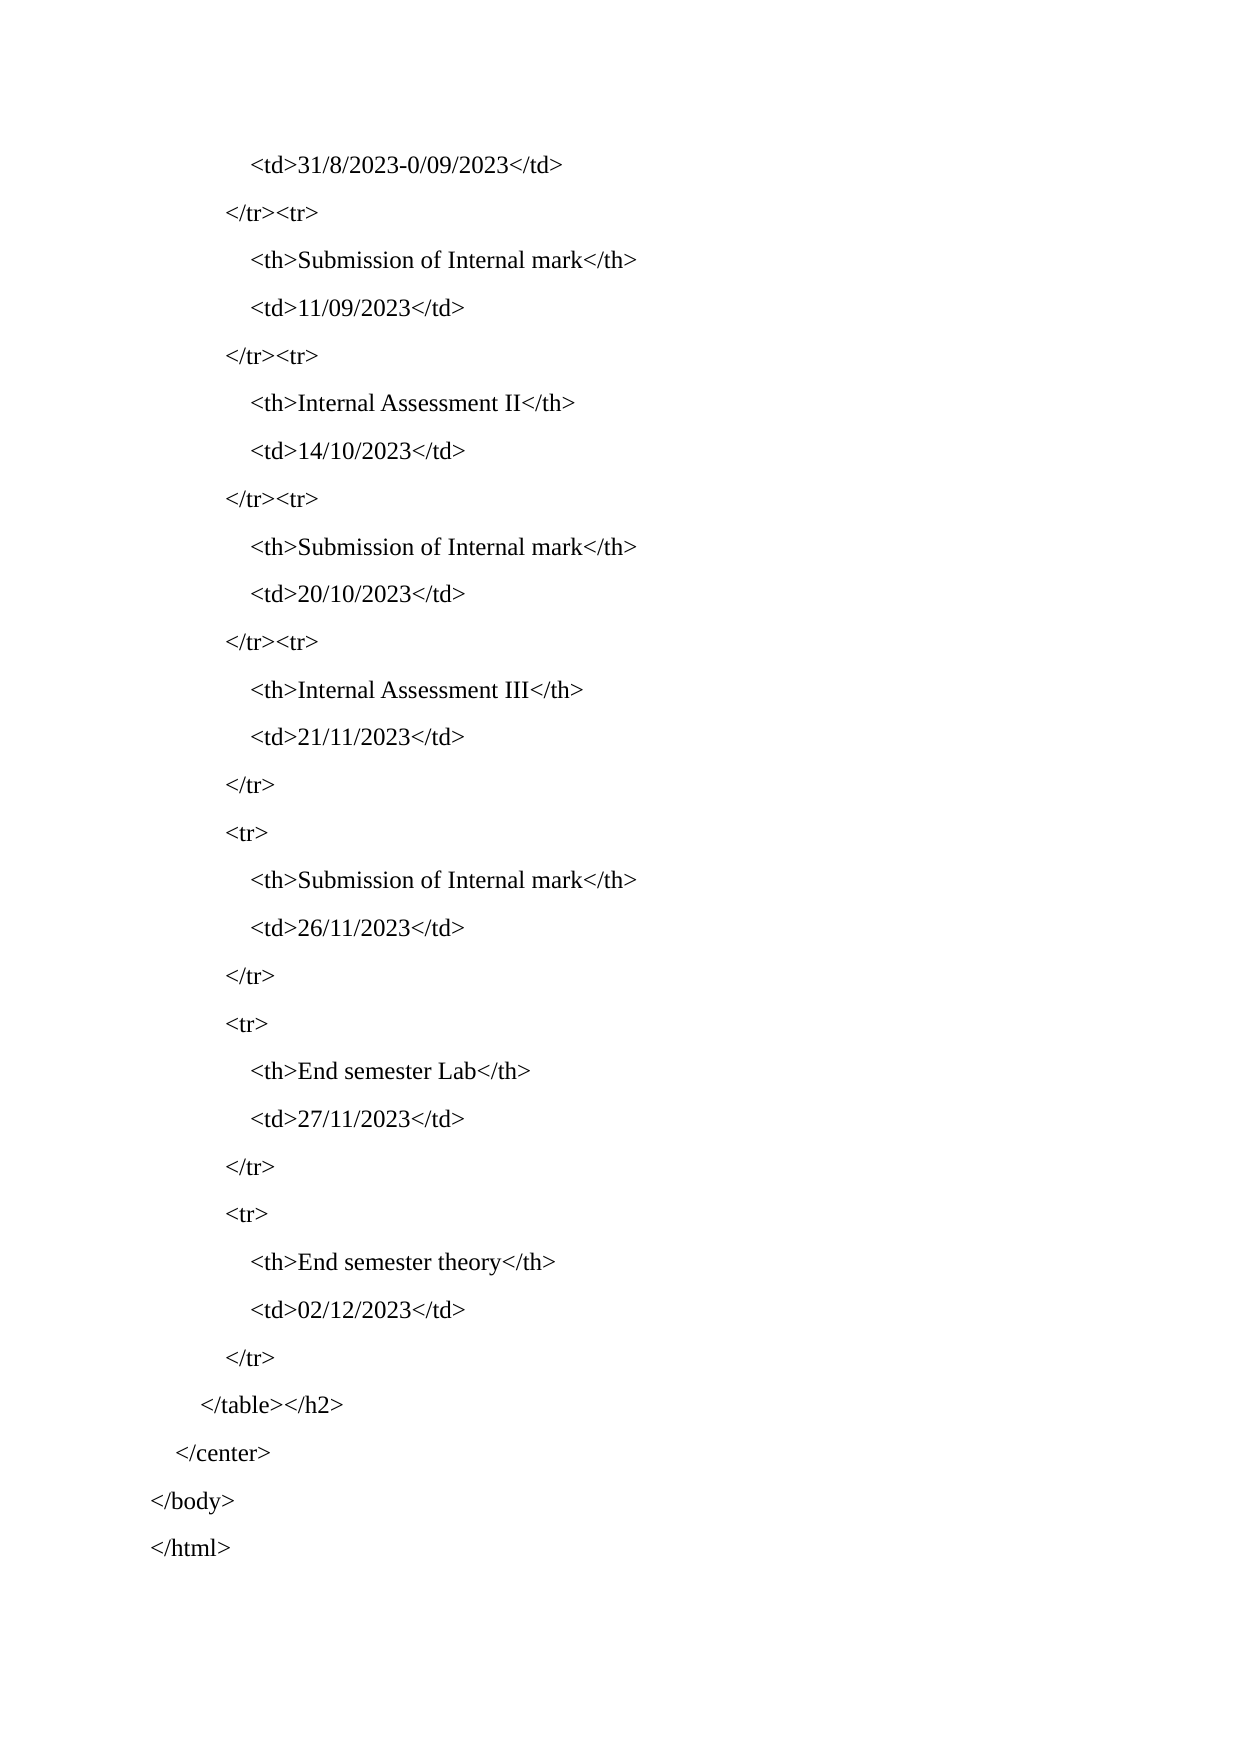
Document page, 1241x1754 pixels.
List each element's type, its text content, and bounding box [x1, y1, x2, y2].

text <th>End semester theory</th> [150, 1247, 1090, 1276]
text <th>End semester Lab</th> [150, 1056, 1090, 1085]
text </body> [150, 1486, 1090, 1514]
text </tr><tr> [150, 627, 1090, 656]
text <th>Internal Assessment II</th> [150, 388, 1090, 417]
text </tr> [150, 1343, 1090, 1371]
text </tr> [150, 1152, 1090, 1181]
text </center> [150, 1438, 1090, 1467]
text <td>20/10/2023</td> [150, 579, 1090, 608]
text <td>21/11/2023</td> [150, 722, 1090, 751]
text <td>26/11/2023</td> [150, 913, 1090, 942]
text <th>Submission of Internal mark</th> [150, 532, 1090, 560]
text </html> [150, 1533, 1090, 1562]
text <th>Internal Assessment III</th> [150, 675, 1090, 703]
text <tr> [150, 1199, 1090, 1228]
text </tr><tr> [150, 341, 1090, 369]
text <tr> [150, 818, 1090, 847]
text <tr> [150, 1009, 1090, 1037]
text <td>14/10/2023</td> [150, 436, 1090, 465]
text </table></h2> [150, 1390, 1090, 1419]
text <td>02/12/2023</td> [150, 1295, 1090, 1324]
text <td>27/11/2023</td> [150, 1104, 1090, 1133]
text <td>11/09/2023</td> [150, 293, 1090, 322]
text </tr> [150, 770, 1090, 799]
text </tr><tr> [150, 198, 1090, 226]
text <th>Submission of Internal mark</th> [150, 866, 1090, 894]
text <td>31/8/2023-0/09/2023</td> [150, 150, 1090, 179]
text <th>Submission of Internal mark</th> [150, 245, 1090, 274]
text </tr> [150, 961, 1090, 990]
text </tr><tr> [150, 484, 1090, 513]
